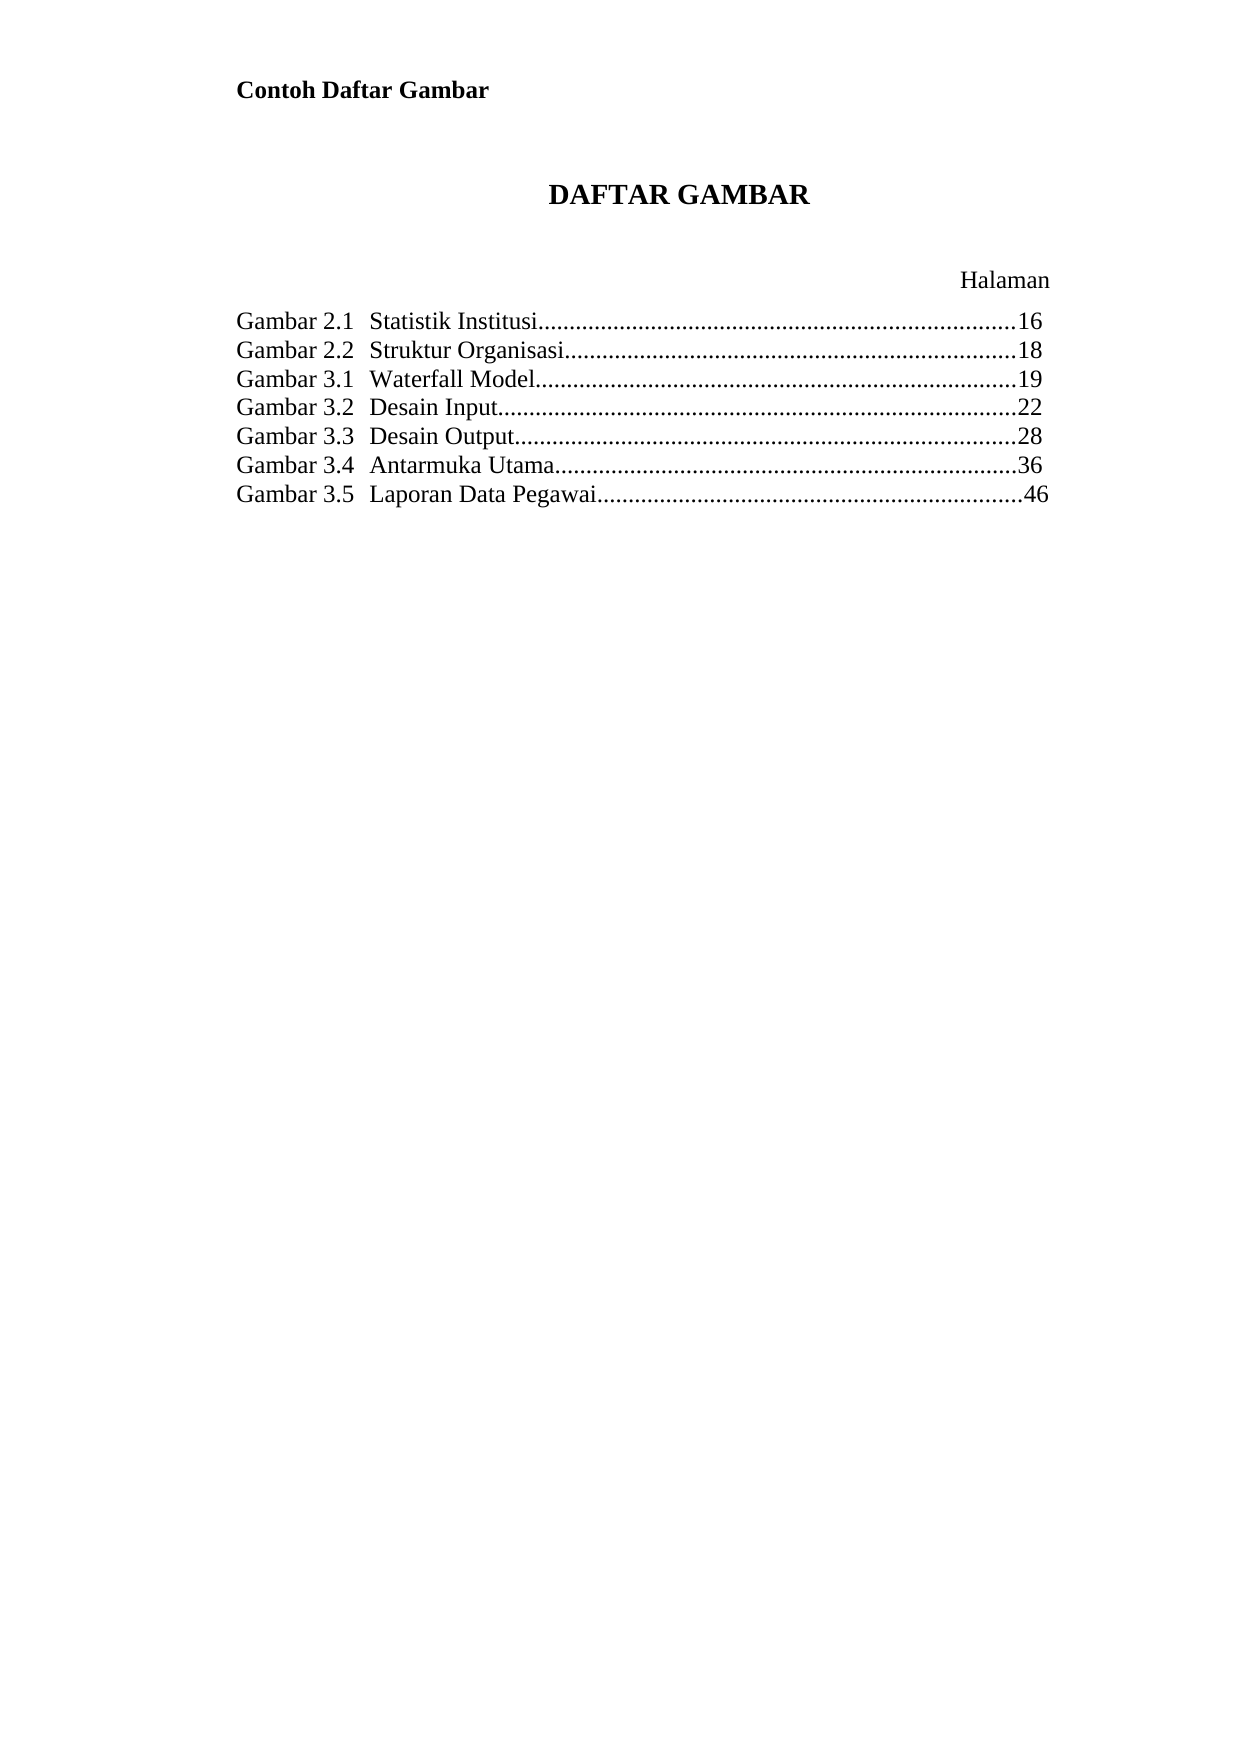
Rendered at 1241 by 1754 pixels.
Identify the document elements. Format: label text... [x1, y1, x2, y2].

text Gambar 3.2 Desain Input 22 [236, 392, 1063, 421]
text Gambar 3.5 Laporan Data Pegawai 46 [236, 479, 1063, 507]
text Gambar 3.4 Antarmuka Utama 36 [236, 450, 1063, 479]
text Halaman [960, 265, 1063, 294]
text Gambar 2.1 Statistik Institusi 16 [236, 306, 1063, 335]
text Gambar 3.3 Desain Output 28 [236, 421, 1063, 450]
text Gambar 3.1 Waterfall Model 19 [236, 364, 1063, 392]
text Gambar 2.2 Struktur Organisasi 18 [236, 335, 1063, 364]
text DAFTAR GAMBAR [236, 177, 1063, 211]
